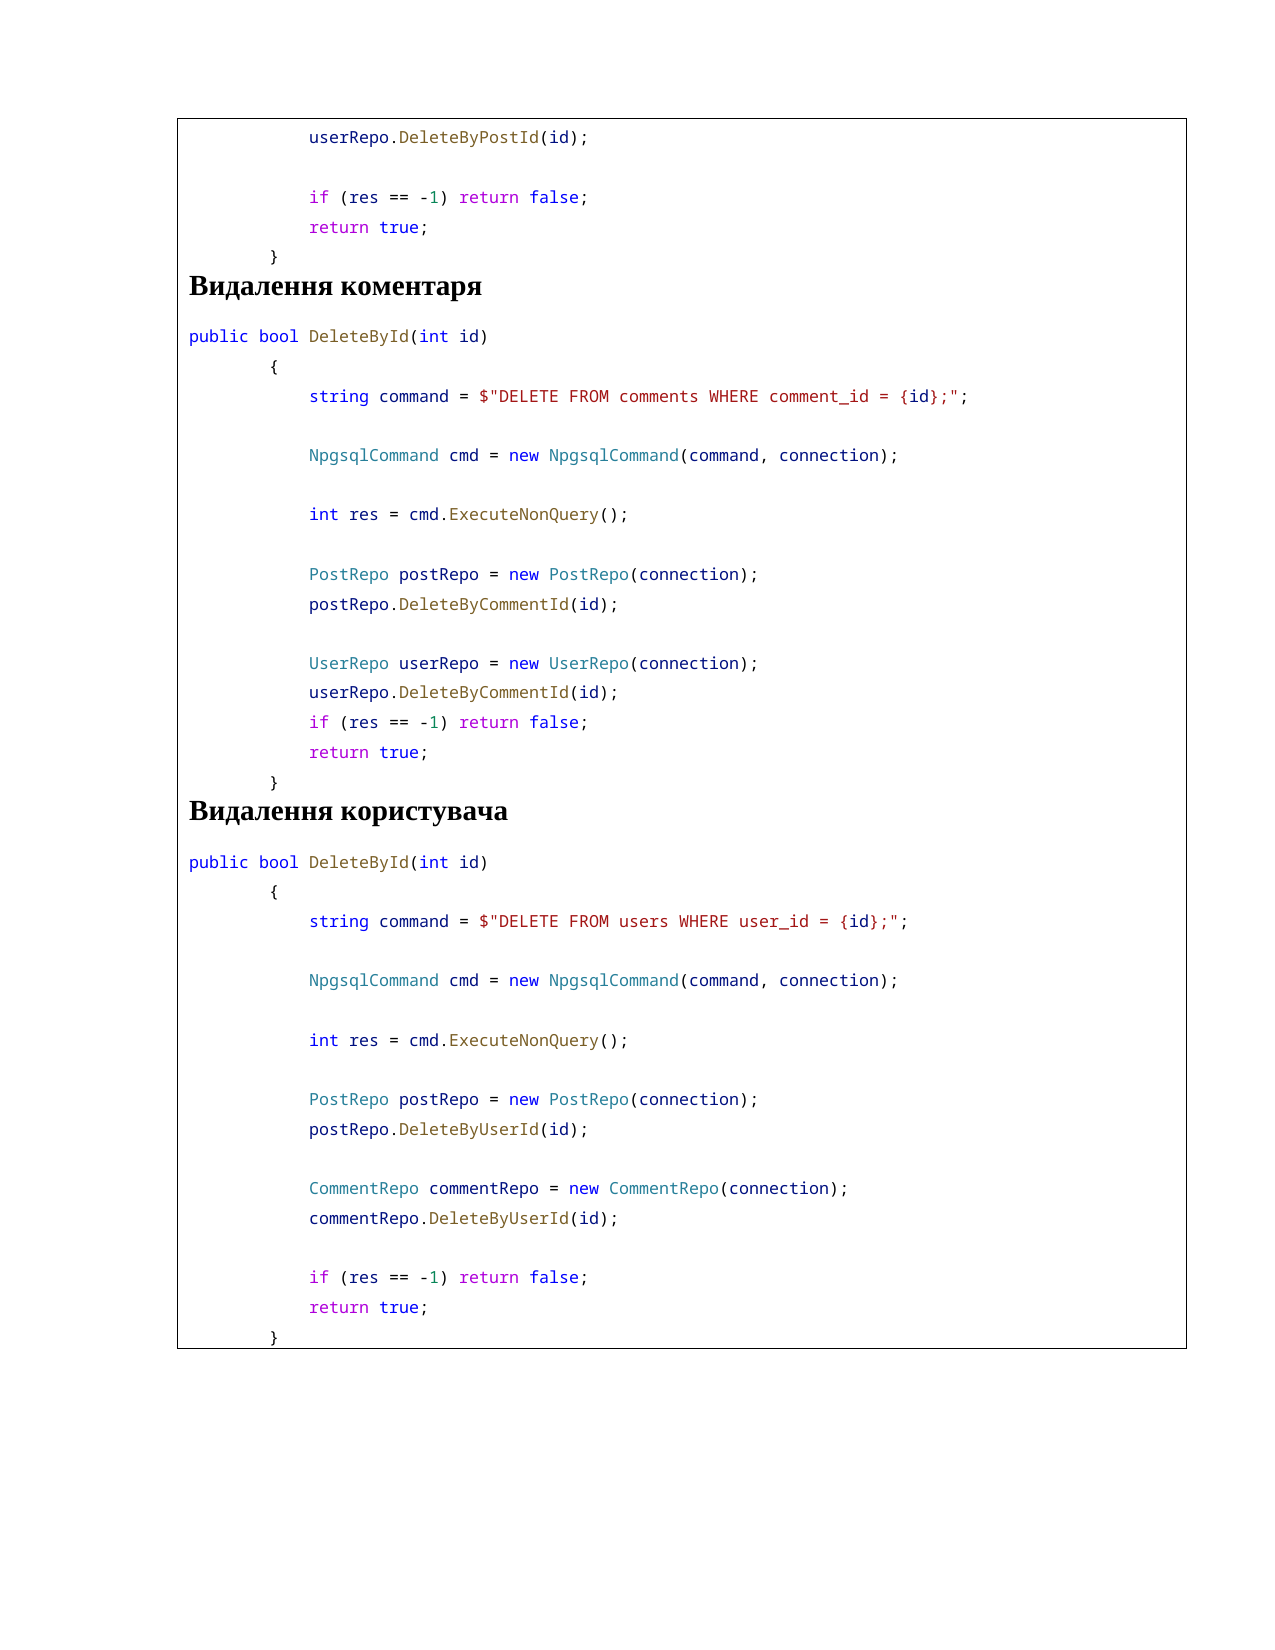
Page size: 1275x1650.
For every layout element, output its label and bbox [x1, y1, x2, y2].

table_cell [178, 119, 1186, 1348]
